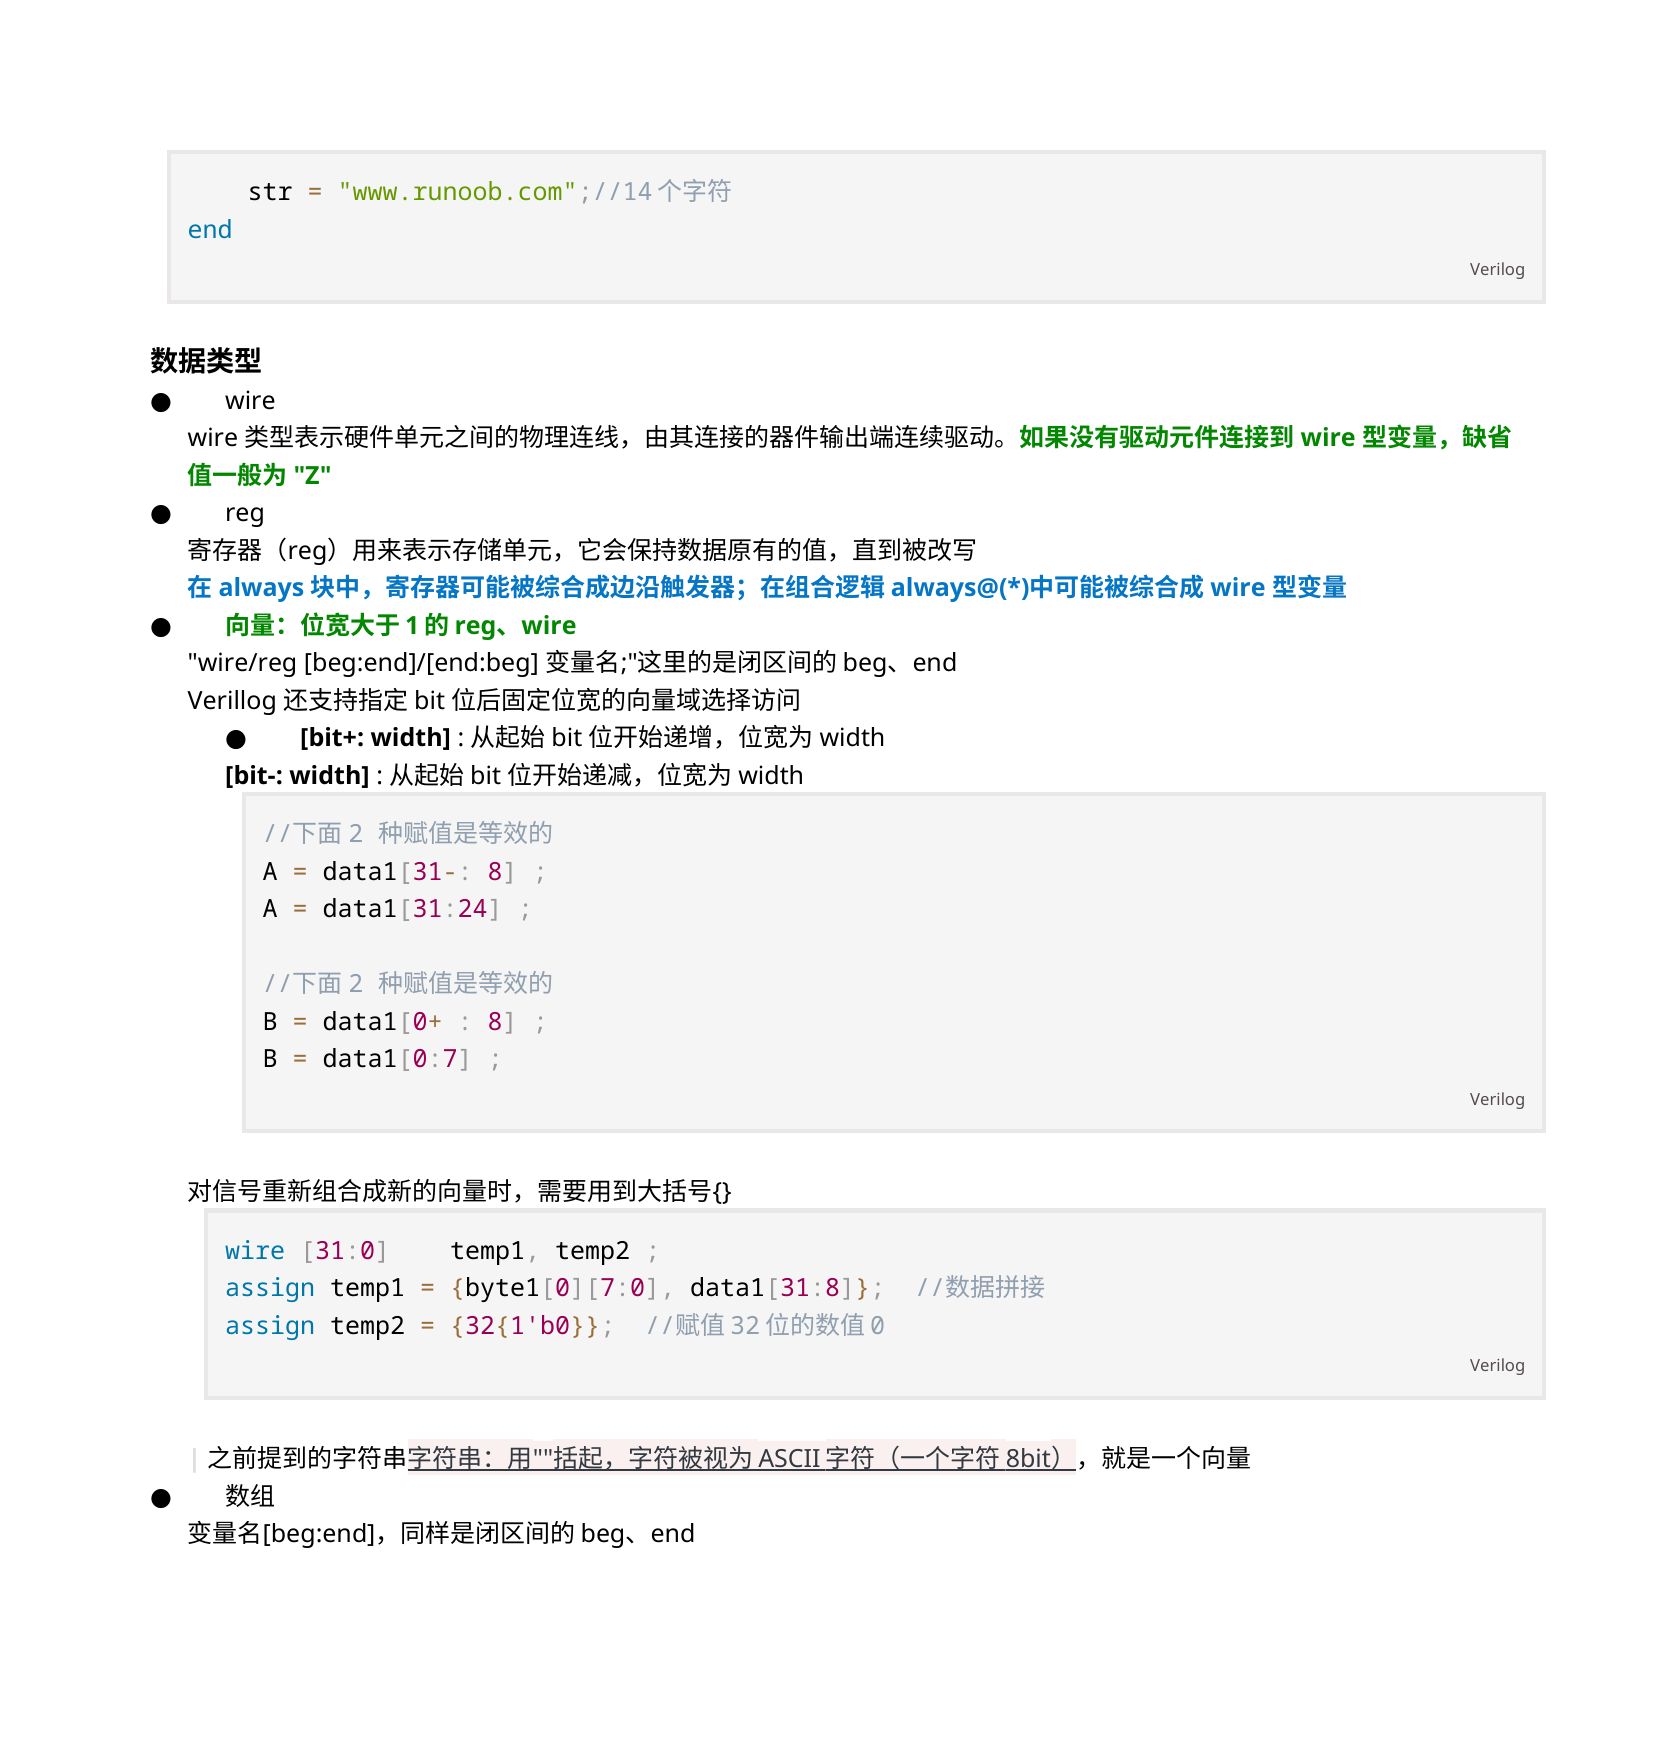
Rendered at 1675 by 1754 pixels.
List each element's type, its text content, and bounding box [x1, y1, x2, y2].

list 数组 [150, 1475, 1525, 1512]
text Verillog 还支持指定 bit 位后固定位宽的向量域选择访问 [187, 679, 1525, 717]
text Verilog [208, 1321, 1542, 1396]
text Verilog [171, 225, 1542, 300]
text "wire/reg [beg:end]/[end:beg] 变量名;"这里的是闭区间的beg、end [187, 642, 1525, 679]
list 向量：位宽大于1的reg、wire [150, 604, 1525, 642]
list reg [150, 492, 1525, 529]
text wire [31:0] temp1, temp2 ; assign temp1 = {byte1[0][7:0], data1[31:8]}; //数据拼接 assign temp2 = {32{1'b0}}; //赋值32位的数值0 [208, 1213, 1542, 1321]
text Verilog [246, 1054, 1542, 1129]
text //下面 2 种赋值是等效的 A = data1[31-: 8] ; A = data1[31:24] ; //下面 2 种赋值是等效的 B = data1[0+ : 8] ; B = data1[0:7] ; [246, 796, 1542, 1054]
text 寄存器（reg）用来表示存储单元，它会保持数据原有的值，直到被改写 [187, 529, 1525, 567]
list wire [150, 379, 1525, 417]
text 对信号重新组合成新的向量时，需要用到大括号{} [187, 1171, 1525, 1208]
text 变量名[beg:end]，同样是闭区间的beg、end [187, 1512, 1525, 1550]
text | 之前提到的字符串字符串：用""括起，字符被视为ASCII字符（一个字符8bit），就是一个向量 [187, 1437, 1525, 1475]
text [171, 154, 1542, 225]
list [bit+: width] : 从起始 bit 位开始递增，位宽为 width [bit-: width] : 从起始 bit 位开始递减，位宽为 width [225, 717, 1525, 792]
text 在 always 块中，寄存器可能被综合成边沿触发器；在组合逻辑always@(*)中可能被综合成 wire 型变量 [187, 567, 1525, 604]
subtitle 数据类型 [150, 342, 1525, 379]
text wire 类型表示硬件单元之间的物理连线，由其连接的器件输出端连续驱动。如果没有驱动元件连接到 wire 型变量，缺省值一般为 "Z" [187, 417, 1525, 492]
